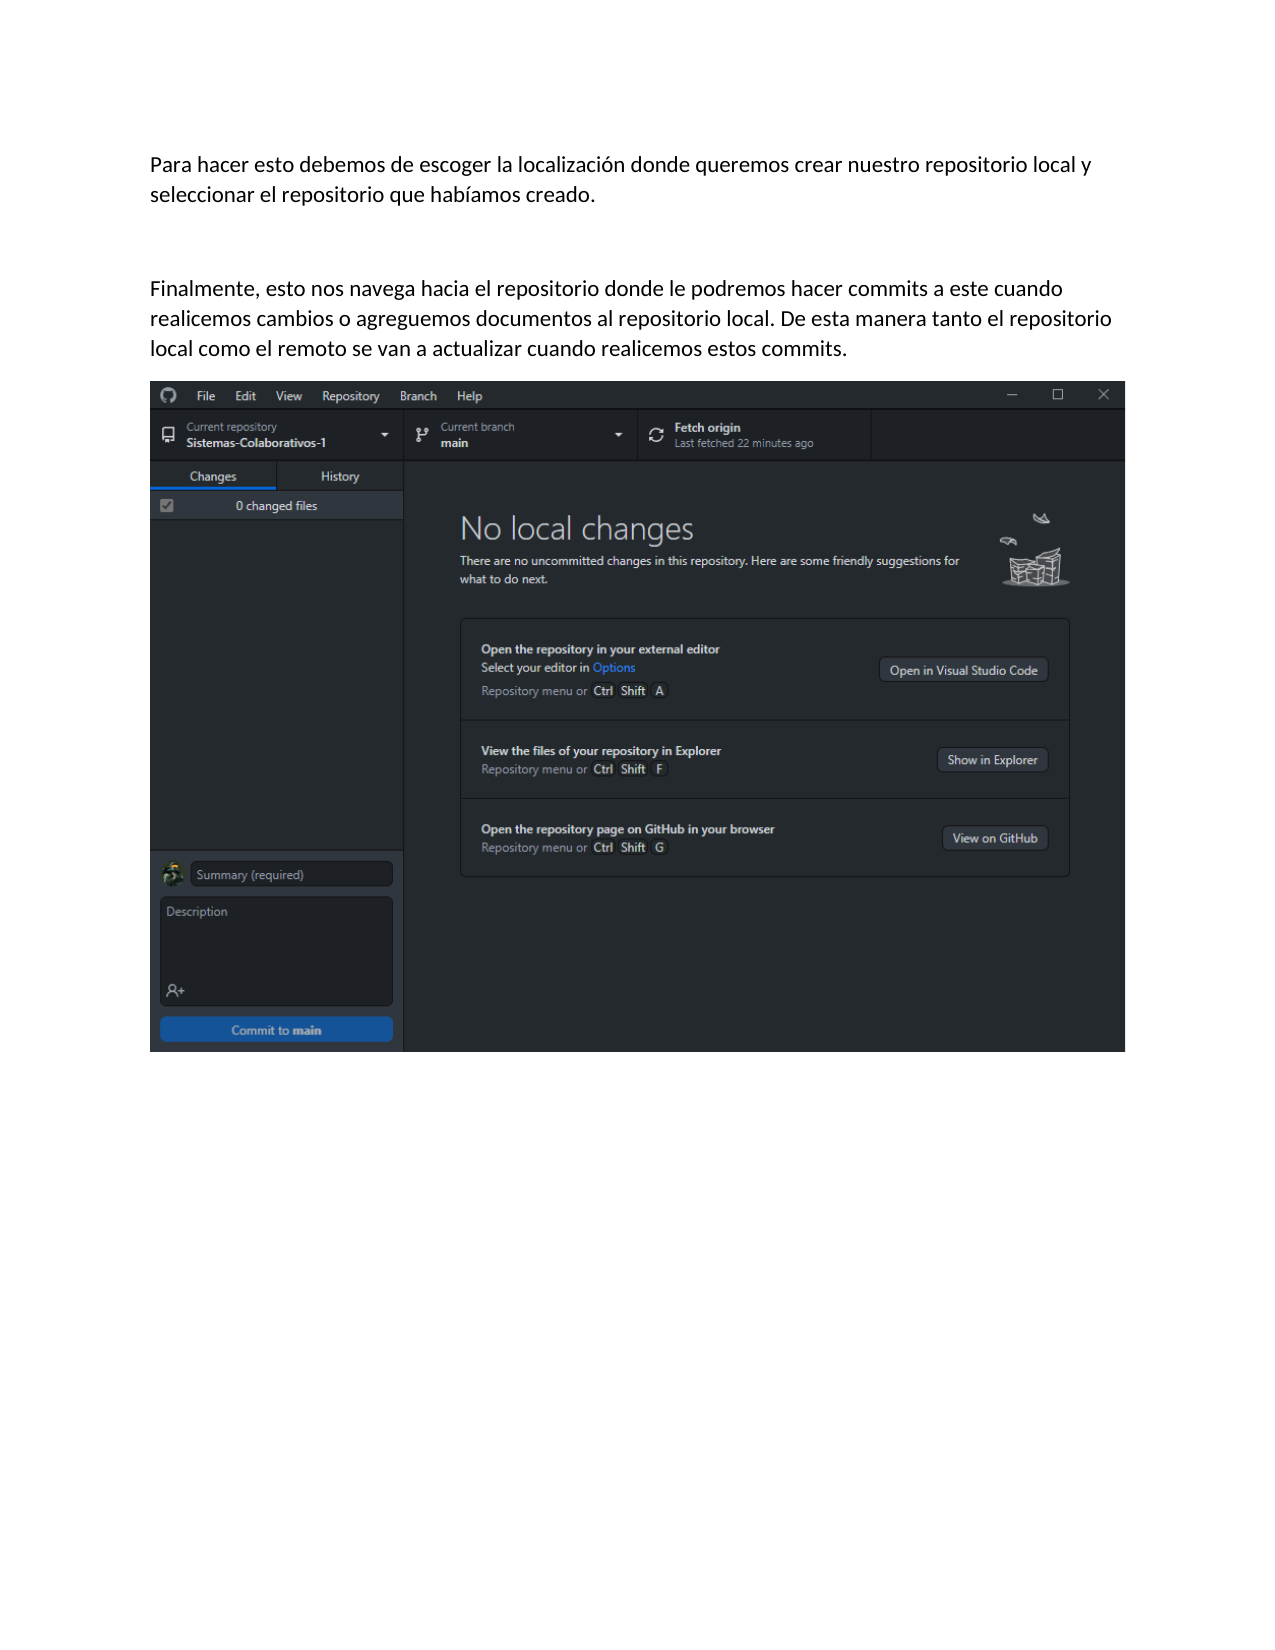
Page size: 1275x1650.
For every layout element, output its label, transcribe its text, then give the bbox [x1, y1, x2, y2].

text Para hacer esto debemos de escoger la localización donde queremos crear nuestro repositorio local y seleccionar el repositorio que habíamos creado. [150, 150, 1125, 208]
picture [150, 381, 1125, 1052]
text Finalmente, esto nos navega hacia el repositorio donde le podremos hacer commits a este cuando realicemos cambios o agreguemos documentos al repositorio local. De esta manera tanto el repositorio local como el remoto se van a actualizar cuando realicemos estos commits. [150, 274, 1125, 362]
